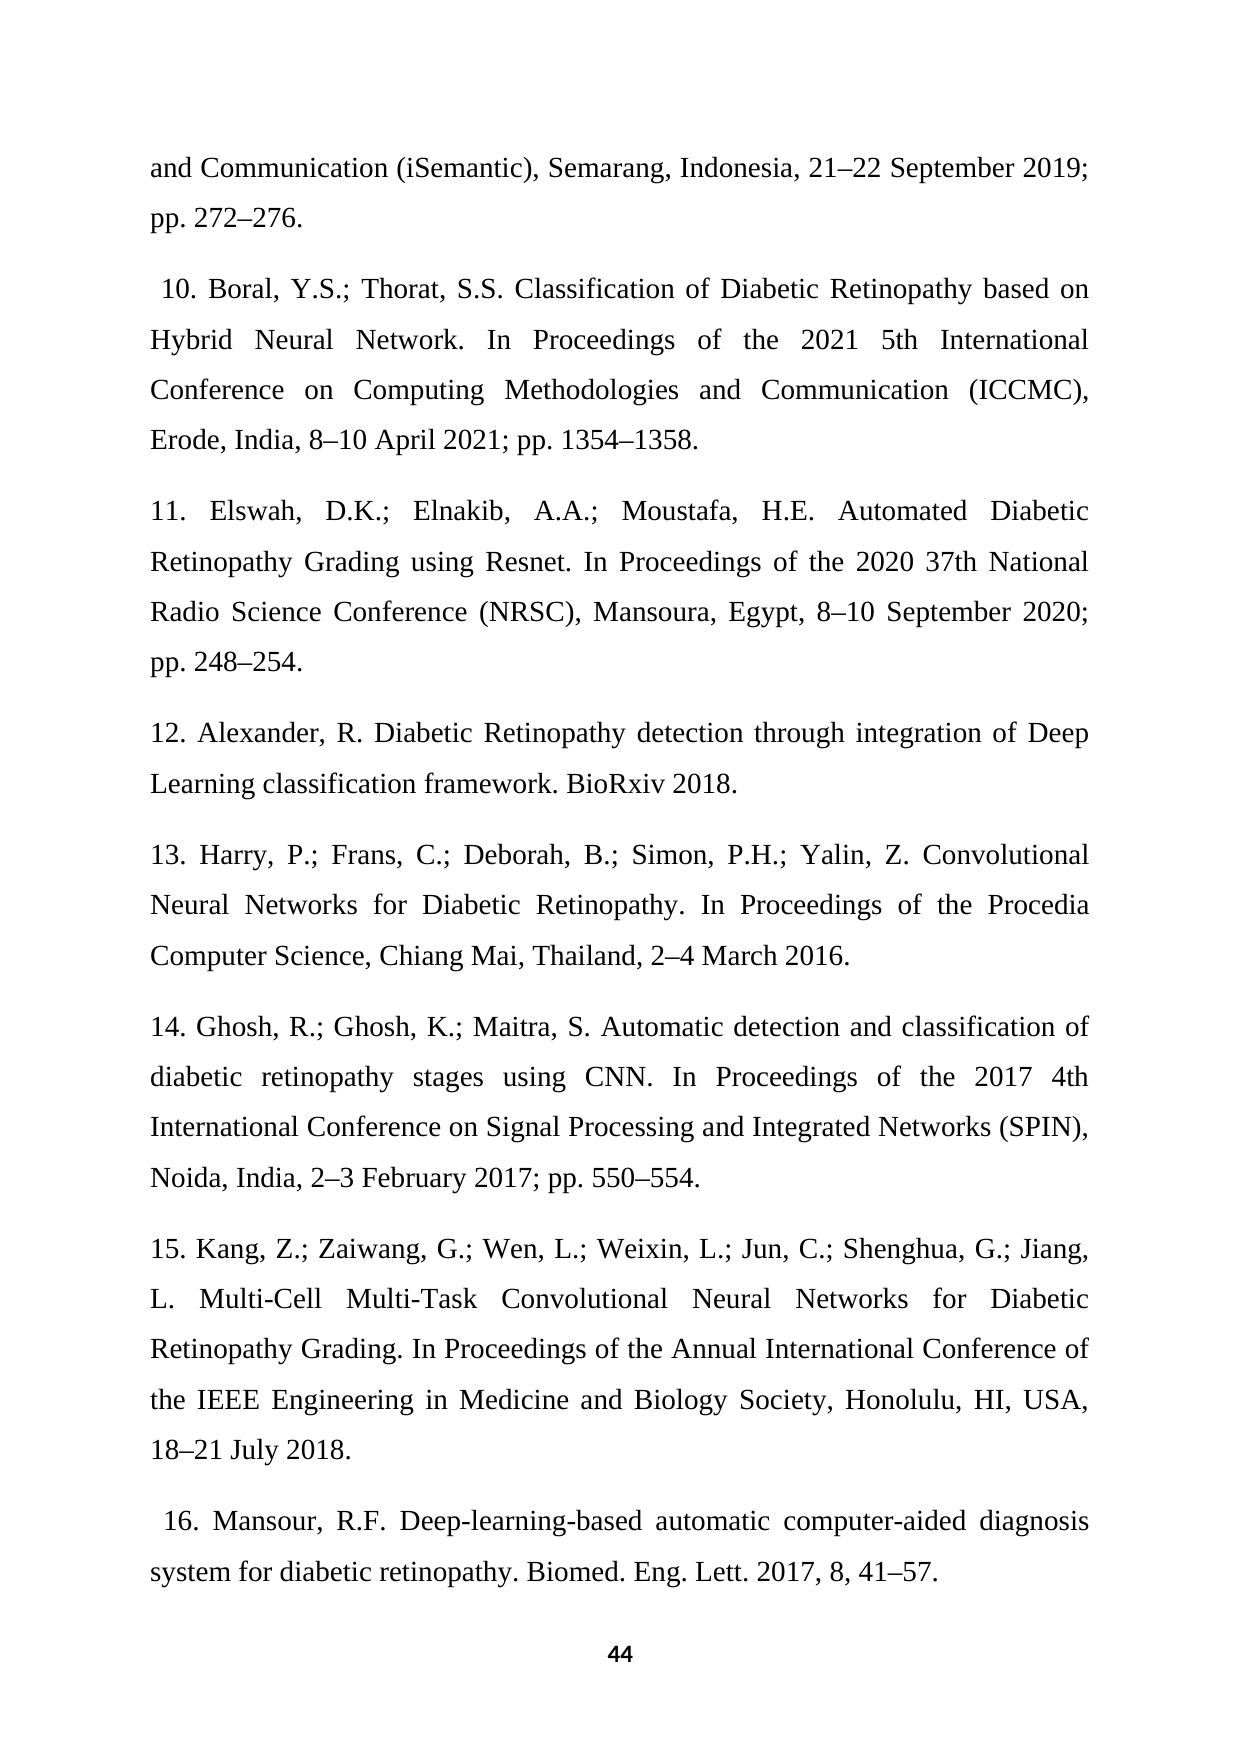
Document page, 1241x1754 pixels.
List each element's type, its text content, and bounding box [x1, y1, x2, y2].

text 10. Boral, Y.S.; Thorat, S.S. Classification of Diabetic Retinopathy based on Hybrid Neural Network. In Proceedings of the 2021 5th International Conference on Computing Methodologies and Communication (ICCMC), Erode, India, 8–10 April 2021; pp. 1354–1358. [150, 271, 1090, 456]
text 16. Mansour, R.F. Deep-learning-based automatic computer-aided diagnosis system for diabetic retinopathy. Biomed. Eng. Lett. 2017, 8, 41–57. [150, 1503, 1090, 1587]
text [150, 150, 1090, 234]
text 13. Harry, P.; Frans, C.; Deborah, B.; Simon, P.H.; Yalin, Z. Convolutional Neural Networks for Diabetic Retinopathy. In Proceedings of the Procedia Computer Science, Chiang Mai, Thailand, 2–4 March 2016. [150, 837, 1090, 971]
text 15. Kang, Z.; Zaiwang, G.; Wen, L.; Weixin, L.; Jun, C.; Shenghua, G.; Jiang, L. Multi-Cell Multi-Task Convolutional Neural Networks for Diabetic Retinopathy Grading. In Proceedings of the Annual International Conference of the IEEE Engineering in Medicine and Biology Society, Honolulu, HI, USA, 18–21 July 2018. [150, 1231, 1090, 1466]
text 11. Elswah, D.K.; Elnakib, A.A.; Moustafa, H.E. Automated Diabetic Retinopathy Grading using Resnet. In Proceedings of the 2020 37th National Radio Science Conference (NRSC), Mansoura, Egypt, 8–10 September 2020; pp. 248–254. [150, 493, 1090, 678]
text 14. Ghosh, R.; Ghosh, K.; Maitra, S. Automatic detection and classification of diabetic retinopathy stages using CNN. In Proceedings of the 2017 4th International Conference on Signal Processing and Integrated Networks (SPIN), Noida, India, 2–3 February 2017; pp. 550–554. [150, 1009, 1090, 1193]
text 12. Alexander, R. Diabetic Retinopathy detection through integration of Deep Learning classification framework. BioRxiv 2018. [150, 716, 1090, 799]
